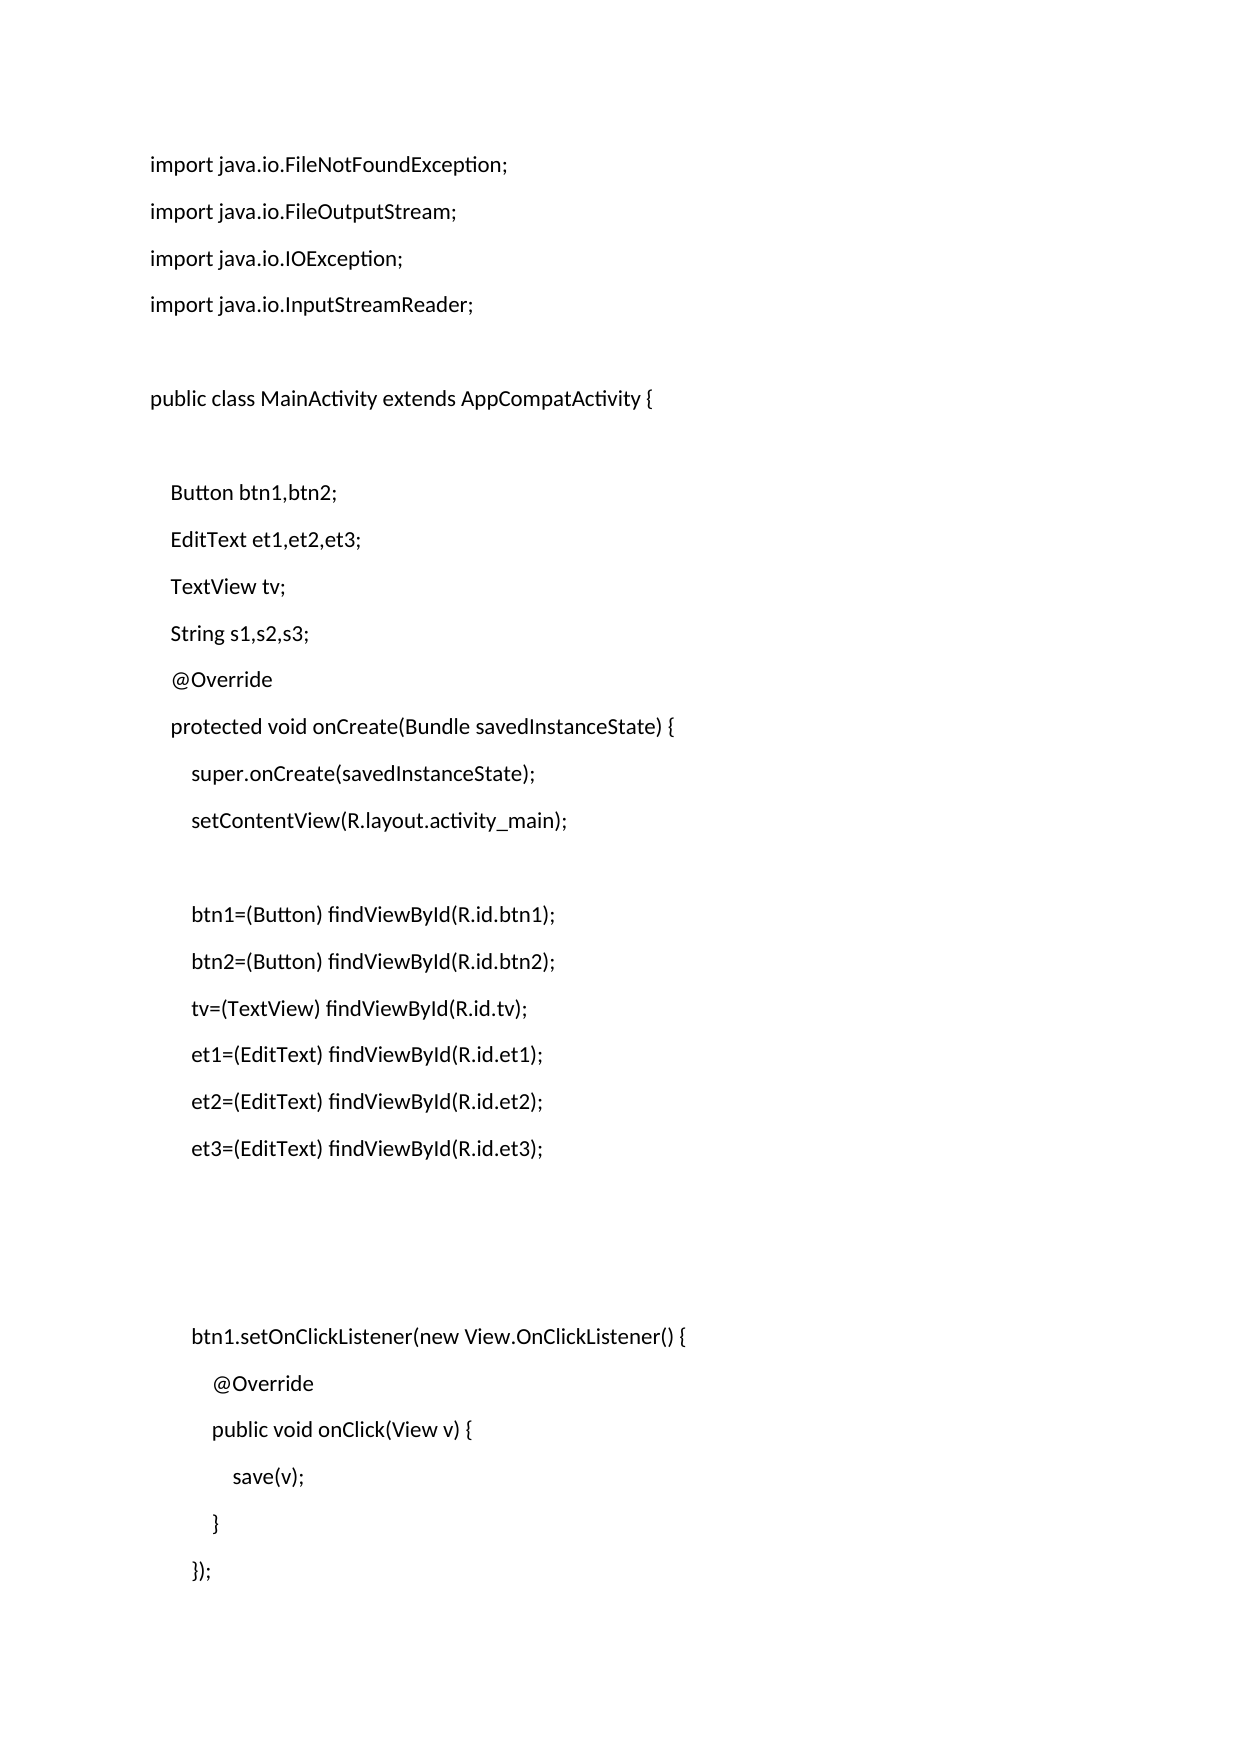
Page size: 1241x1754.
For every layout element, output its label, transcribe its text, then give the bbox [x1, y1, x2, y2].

text public class MainActivity extends AppCompatActivity { [150, 384, 1090, 412]
text super.onCreate(savedInstanceState); [150, 759, 1090, 787]
text btn1.setOnClickListener(new View.OnClickListener() { [150, 1322, 1090, 1350]
text EditText et1,et2,et3; [150, 525, 1090, 553]
text import java.io.FileOutputStream; [150, 197, 1090, 225]
text @Override [150, 1369, 1090, 1397]
text String s1,s2,s3; [150, 619, 1090, 647]
text Button btn1,btn2; [150, 478, 1090, 506]
text tv=(TextView) findViewById(R.id.tv); [150, 994, 1090, 1022]
text btn1=(Button) findViewById(R.id.btn1); [150, 900, 1090, 928]
text et2=(EditText) findViewById(R.id.et2); [150, 1087, 1090, 1116]
text public void onClick(View v) { [150, 1416, 1090, 1444]
text btn2=(Button) findViewById(R.id.btn2); [150, 947, 1090, 975]
text et1=(EditText) findViewById(R.id.et1); [150, 1041, 1090, 1069]
text }); [150, 1556, 1090, 1584]
text et3=(EditText) findViewById(R.id.et3); [150, 1134, 1090, 1162]
text TextView tv; [150, 572, 1090, 600]
text protected void onCreate(Bundle savedInstanceState) { [150, 712, 1090, 741]
text import java.io.InputStreamReader; [150, 291, 1090, 319]
text save(v); [150, 1462, 1090, 1491]
text setContentView(R.layout.activity_main); [150, 806, 1090, 834]
text @Override [150, 666, 1090, 694]
text } [150, 1509, 1090, 1537]
text import java.io.FileNotFoundException; [150, 150, 1090, 178]
text import java.io.IOException; [150, 244, 1090, 272]
